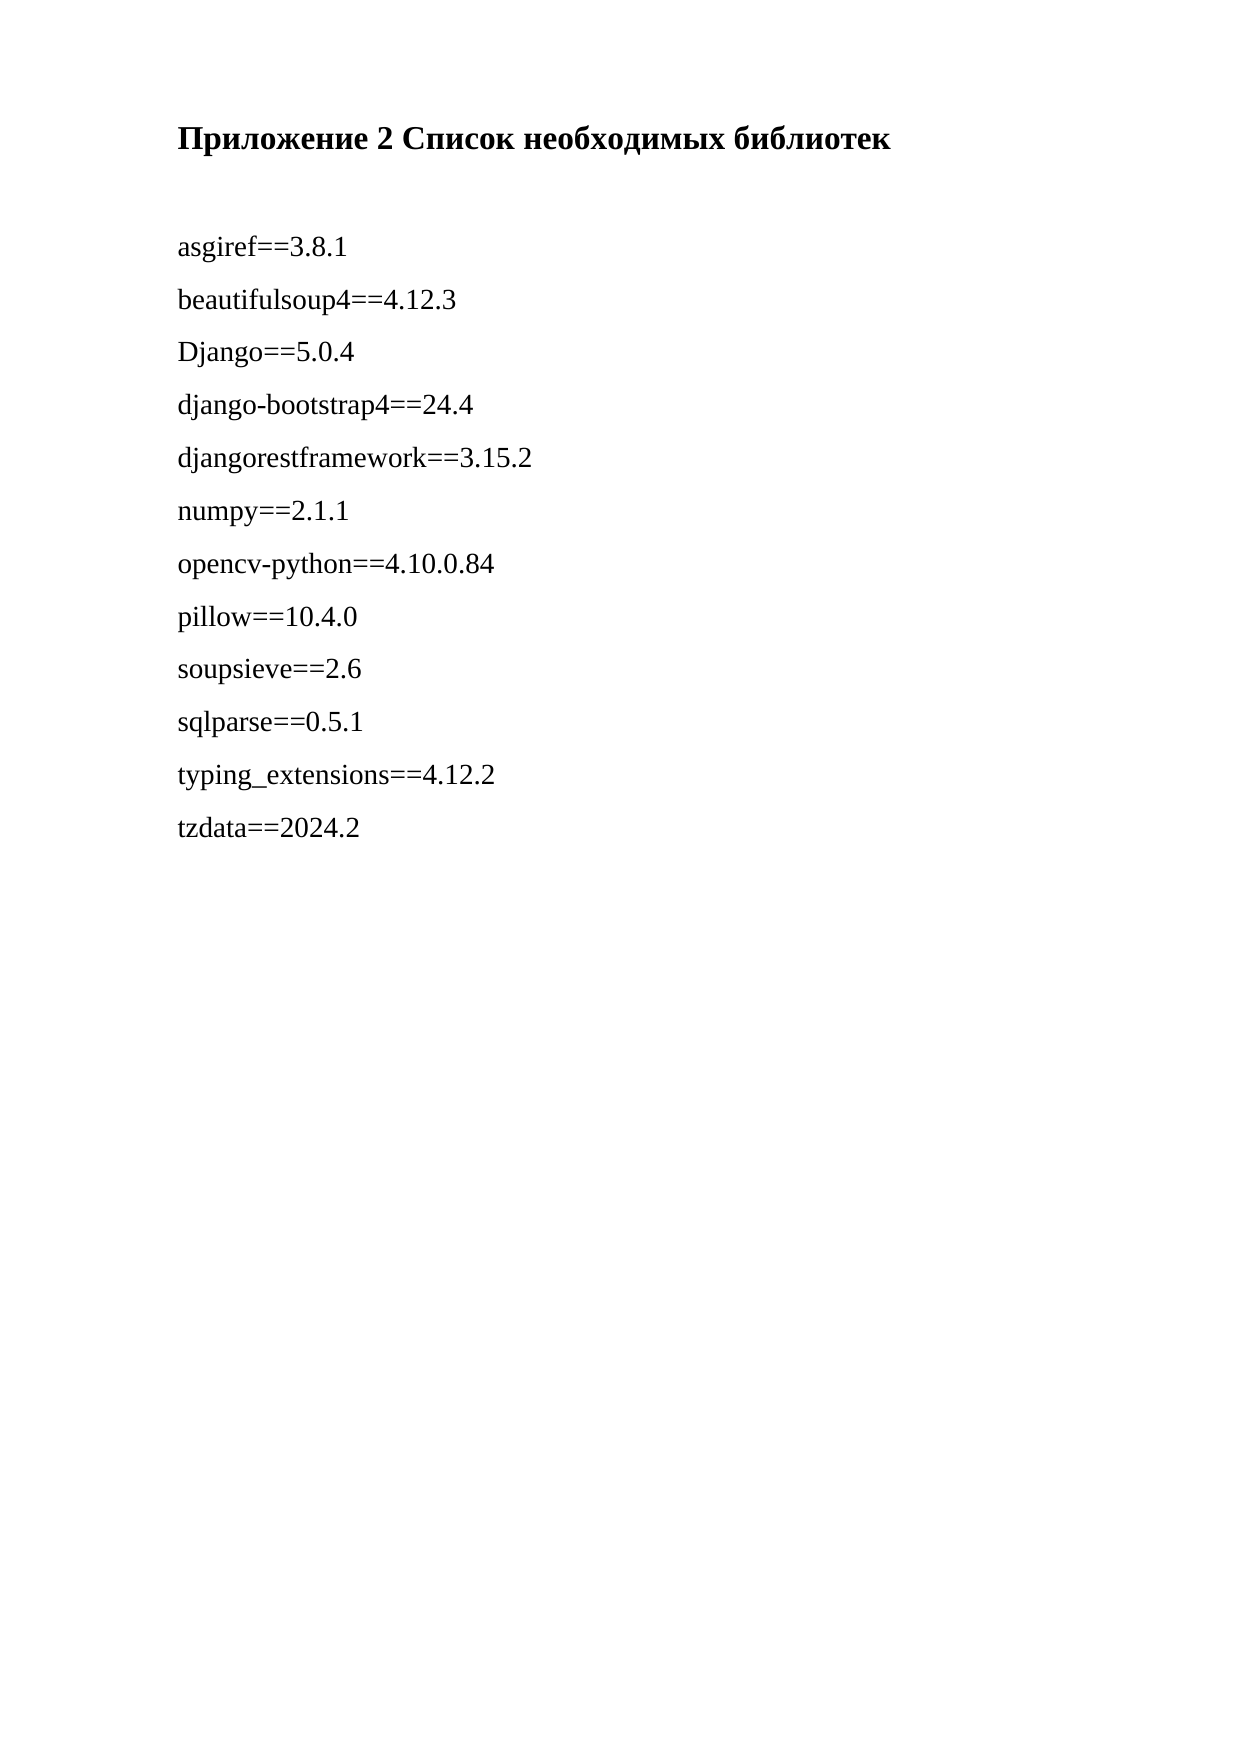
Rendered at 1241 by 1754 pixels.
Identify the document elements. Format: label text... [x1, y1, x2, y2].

text Приложение 2 Список необходимых библиотек [177, 118, 1152, 156]
text sqlparse==0.5.1 [177, 704, 1152, 738]
text django-bootstrap4==24.4 [177, 387, 1152, 421]
text numpy==2.1.1 [177, 493, 1152, 527]
text soupsieve==2.6 [177, 651, 1152, 685]
text Django==5.0.4 [177, 334, 1152, 368]
text opencv-python==4.10.0.84 [177, 546, 1152, 579]
text beautifulsoup4==4.12.3 [177, 282, 1152, 315]
text pillow==10.4.0 [177, 599, 1152, 632]
text tzdata==2024.2 [177, 810, 1152, 843]
text typing_extensions==4.12.2 [177, 757, 1152, 791]
text djangorestframework==3.15.2 [177, 440, 1152, 474]
text asgiref==3.8.1 [177, 229, 1152, 262]
